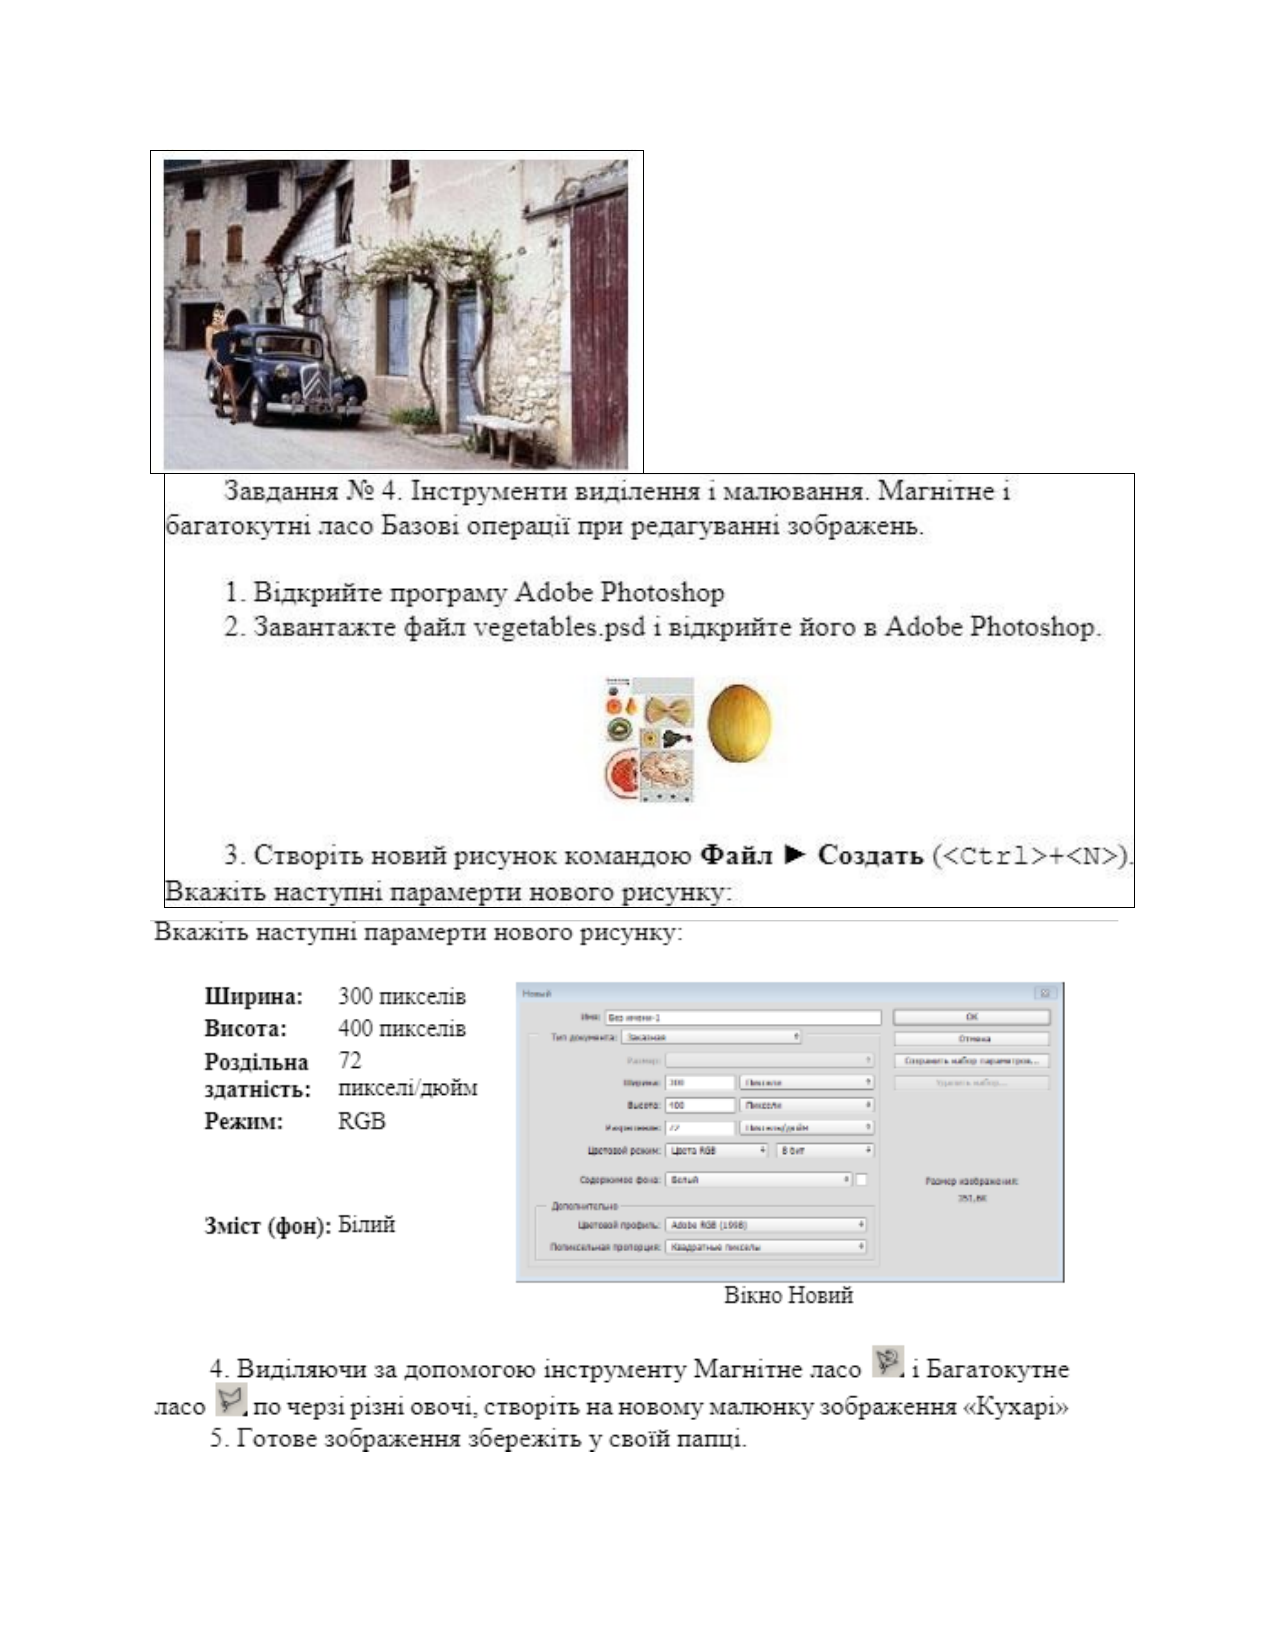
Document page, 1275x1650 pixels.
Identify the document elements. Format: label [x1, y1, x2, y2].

picture [150, 920, 1119, 1452]
picture [151, 151, 643, 473]
picture [165, 474, 1134, 907]
